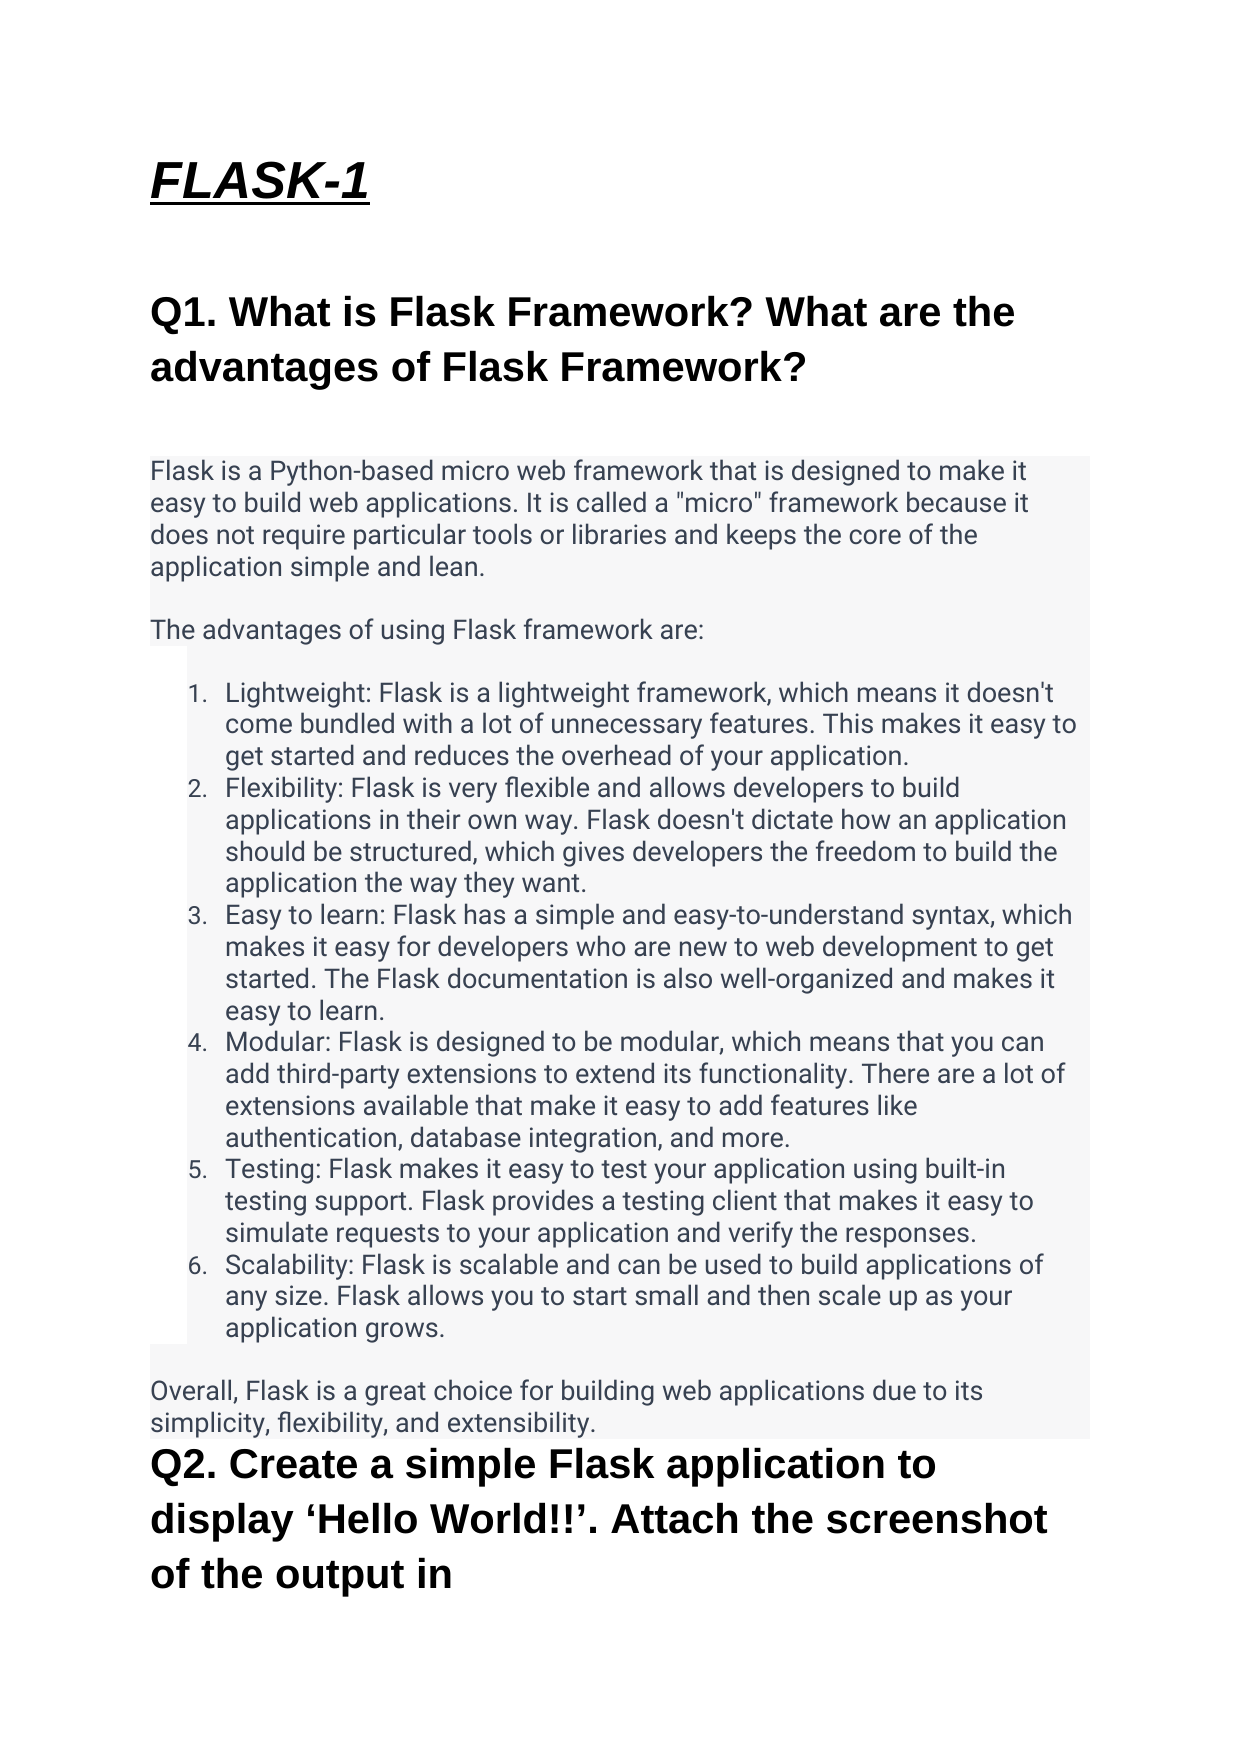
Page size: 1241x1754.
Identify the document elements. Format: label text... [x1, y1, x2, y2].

list Flexibility: Flask is very flexible and allows developers to build applications in their own way. Flask doesn't dictate how an application should be structured, which gives developers the freedom to build the application the way they want. [187, 772, 1090, 899]
text Overall, Flask is a great choice for building web applications due to its simplicity, flexibility, and extensibility. [150, 1376, 1090, 1439]
list Lightweight: Flask is a lightweight framework, which means it doesn't come bundled with a lot of unnecessary features. This makes it easy to get started and reduces the overhead of your application. [187, 677, 1090, 772]
text Flask is a Python-based micro web framework that is designed to make it easy to build web applications. It is called a "micro" framework because it does not require particular tools or libraries and keeps the core of the application simple and lean. [150, 456, 1090, 583]
list Easy to learn: Flask has a simple and easy-to-understand syntax, which makes it easy for developers who are new to web development to get started. The Flask documentation is also well-organized and makes it easy to learn. [187, 899, 1090, 1027]
text The advantages of using Flask framework are: [150, 614, 1090, 646]
list Scalability: Flask is scalable and can be used to build applications of any size. Flask allows you to start small and then scale up as your application grows. [187, 1249, 1090, 1344]
text Q2. Create a simple Flask application to display ‘Hello World!!’. Attach the screenshot of the output in [150, 1439, 1090, 1597]
list Modular: Flask is designed to be modular, which means that you can add third-party extensions to extend its functionality. There are a lot of extensions available that make it easy to add features like authentication, database integration, and more. [187, 1027, 1090, 1154]
text FLASK-1 [150, 150, 1090, 210]
list Testing: Flask makes it easy to test your application using built-in testing support. Flask provides a testing client that makes it easy to simulate requests to your application and verify the responses. [187, 1154, 1090, 1249]
text Q1. What is Flask Framework? What are the advantages of Flask Framework? [150, 288, 1090, 391]
